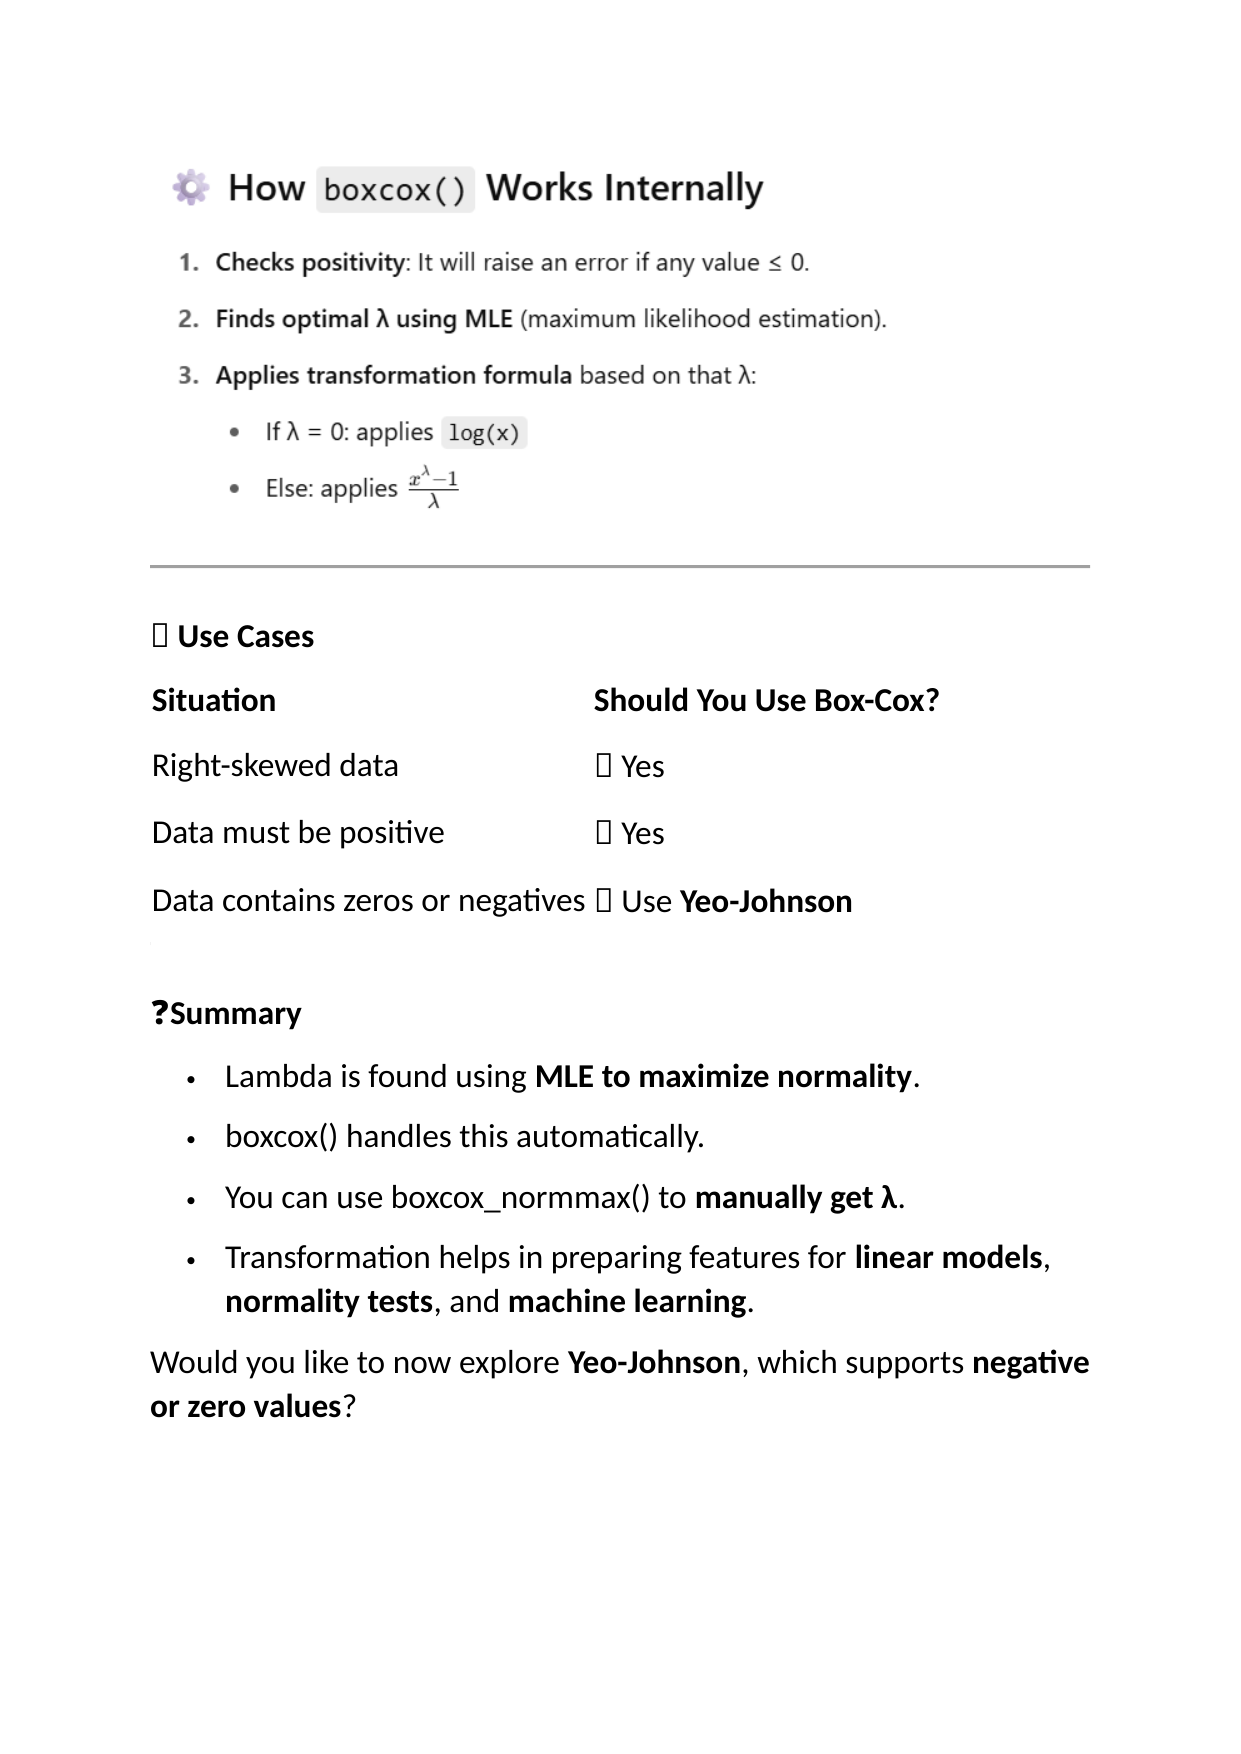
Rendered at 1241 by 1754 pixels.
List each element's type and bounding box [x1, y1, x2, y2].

picture [150, 150, 1241, 547]
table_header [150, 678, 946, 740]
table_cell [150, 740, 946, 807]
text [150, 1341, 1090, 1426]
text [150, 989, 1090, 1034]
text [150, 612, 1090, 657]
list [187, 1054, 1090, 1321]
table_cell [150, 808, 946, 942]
